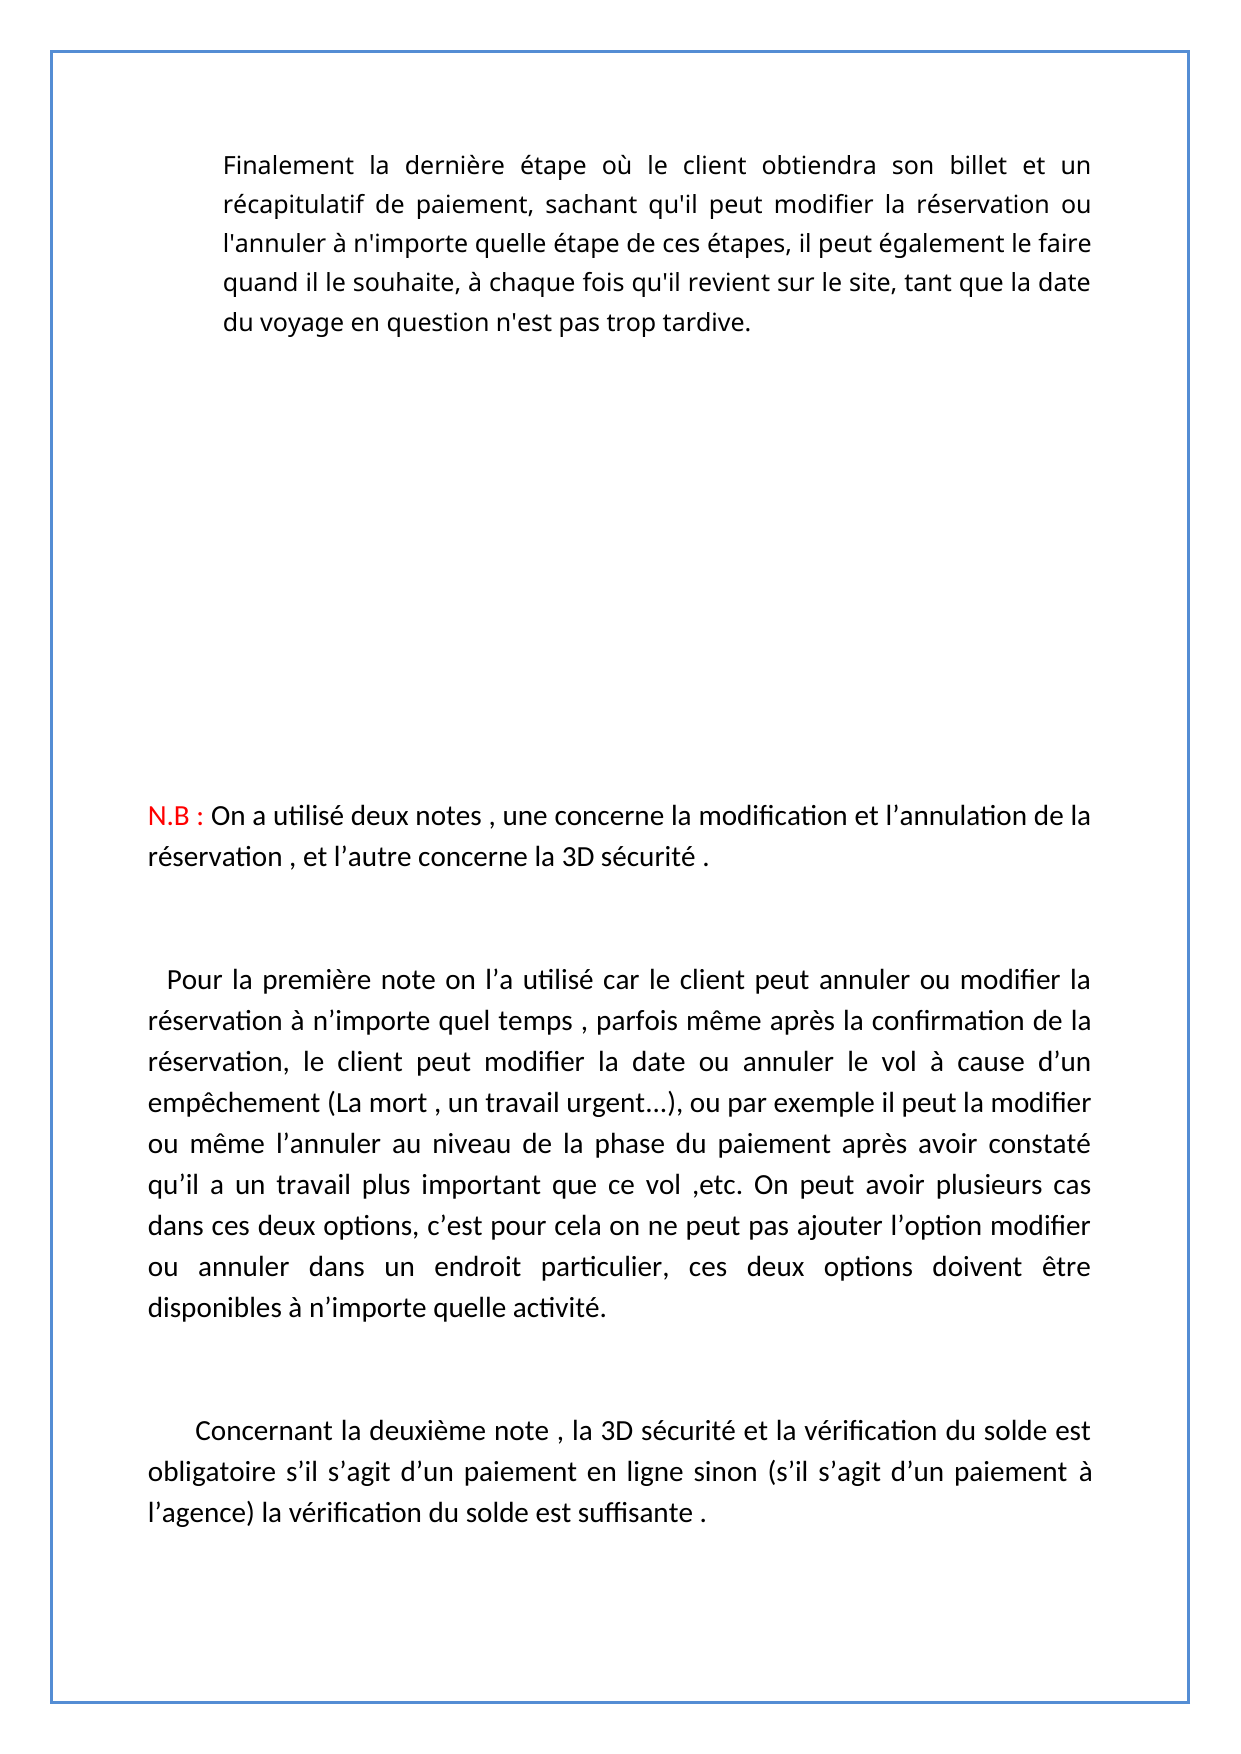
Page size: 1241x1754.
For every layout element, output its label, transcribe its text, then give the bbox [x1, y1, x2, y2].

list Finalement la dernière étape où le client obtiendra son billet et un récapitulatif de paiement, sachant qu'il peut modifier la réservation ou l'annuler à n'importe quelle étape de ces étapes, il peut également le faire quand il le souhaite, à chaque fois qu'il revient sur le site, tant que la date du voyage en question n'est pas trop tardive. [223, 148, 1093, 338]
text Concernant la deuxième note , la 3D sécurité et la vérification du solde est obligatoire s’il s’agit d’un paiement en ligne sinon (s’il s’agit d’un paiement à l’agence) la vérification du solde est suffisante . [148, 1412, 1093, 1530]
text N.B : On a utilisé deux notes , une concerne la modification et l’annulation de la réservation , et l’autre concerne la 3D sécurité . [148, 797, 1093, 873]
text Pour la première note on l’a utilisé car le client peut annuler ou modifier la réservation à n’importe quel temps , parfois même après la confirmation de la réservation, le client peut modifier la date ou annuler le vol à cause d’un empêchement (La mort , un travail urgent...), ou par exemple il peut la modifier ou même l’annuler au niveau de la phase du paiement après avoir constaté qu’il a un travail plus important que ce vol ,etc. On peut avoir plusieurs cas dans ces deux options, c’est pour cela on ne peut pas ajouter l’option modifier ou annuler dans un endroit particulier, ces deux options doivent être disponibles à n’importe quelle activité. [148, 961, 1093, 1324]
